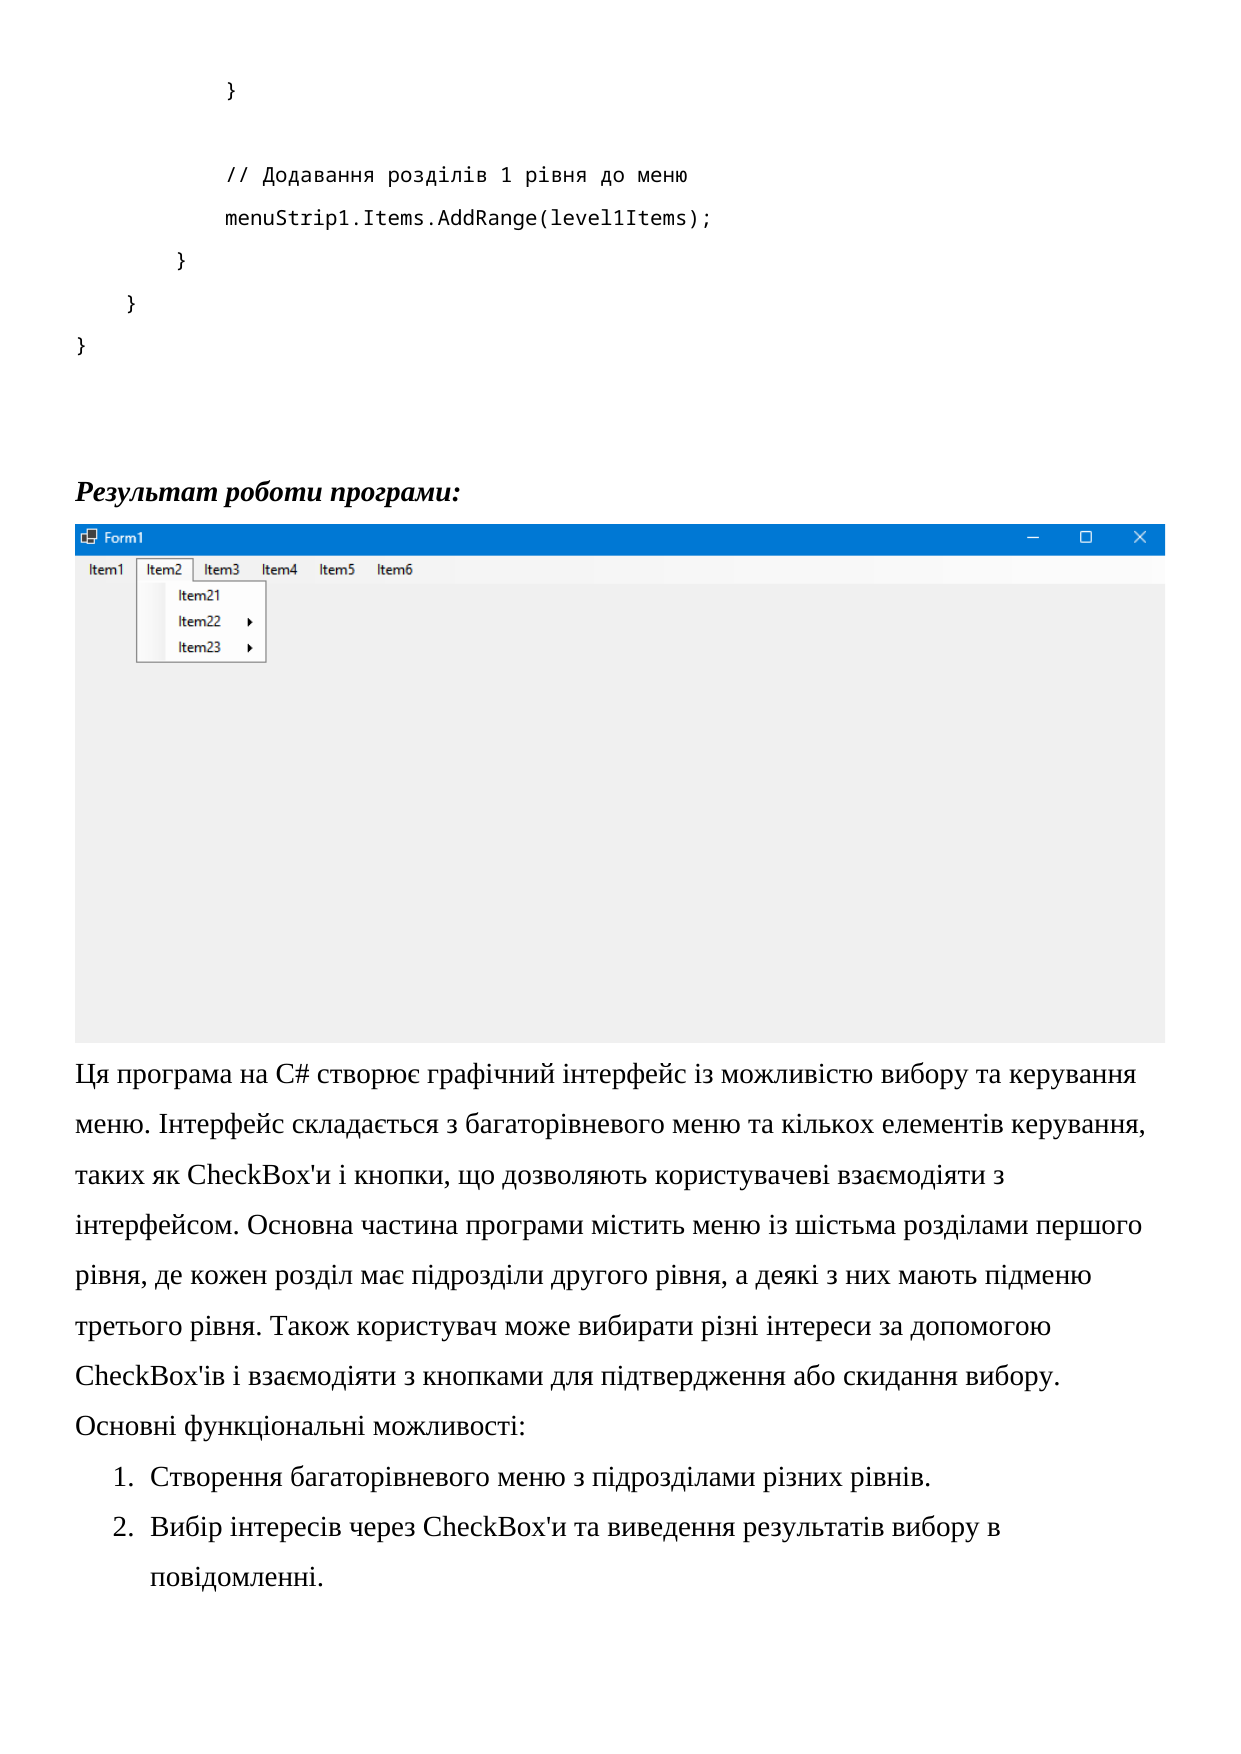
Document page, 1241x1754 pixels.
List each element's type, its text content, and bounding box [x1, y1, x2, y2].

list Створення багаторівневого меню з підрозділами різних рівнів. [112, 1459, 1165, 1492]
picture [75, 524, 1166, 1043]
text } [75, 331, 1165, 359]
text } [75, 75, 1165, 103]
text } [75, 245, 1165, 274]
list Вибір інтересів через CheckBox'и та виведення результатів вибору в повідомленні. [112, 1509, 1165, 1593]
text // Додавання розділів 1 рівня до меню [75, 160, 1165, 189]
text Результат роботи програми: [75, 474, 1165, 507]
text } [75, 288, 1165, 316]
text Основні функціональні можливості: [75, 1408, 1165, 1442]
text menuStrip1.Items.AddRange(level1Items); [75, 203, 1165, 231]
text Ця програма на C# створює графічний інтерфейс із можливістю вибору та керування меню. Інтерфейс складається з багаторівневого меню та кількох елементів керування, таких як CheckBox'и і кнопки, що дозволяють користувачеві взаємодіяти з інтерфейсом. Основна частина програми містить меню із шістьма розділами першого рівня, де кожен розділ має підрозділи другого рівня, а деякі з них мають підменю третього рівня. Також користувач може вибирати різні інтереси за допомогою CheckBox'ів і взаємодіяти з кнопками для підтвердження або скидання вибору. [75, 1056, 1165, 1392]
